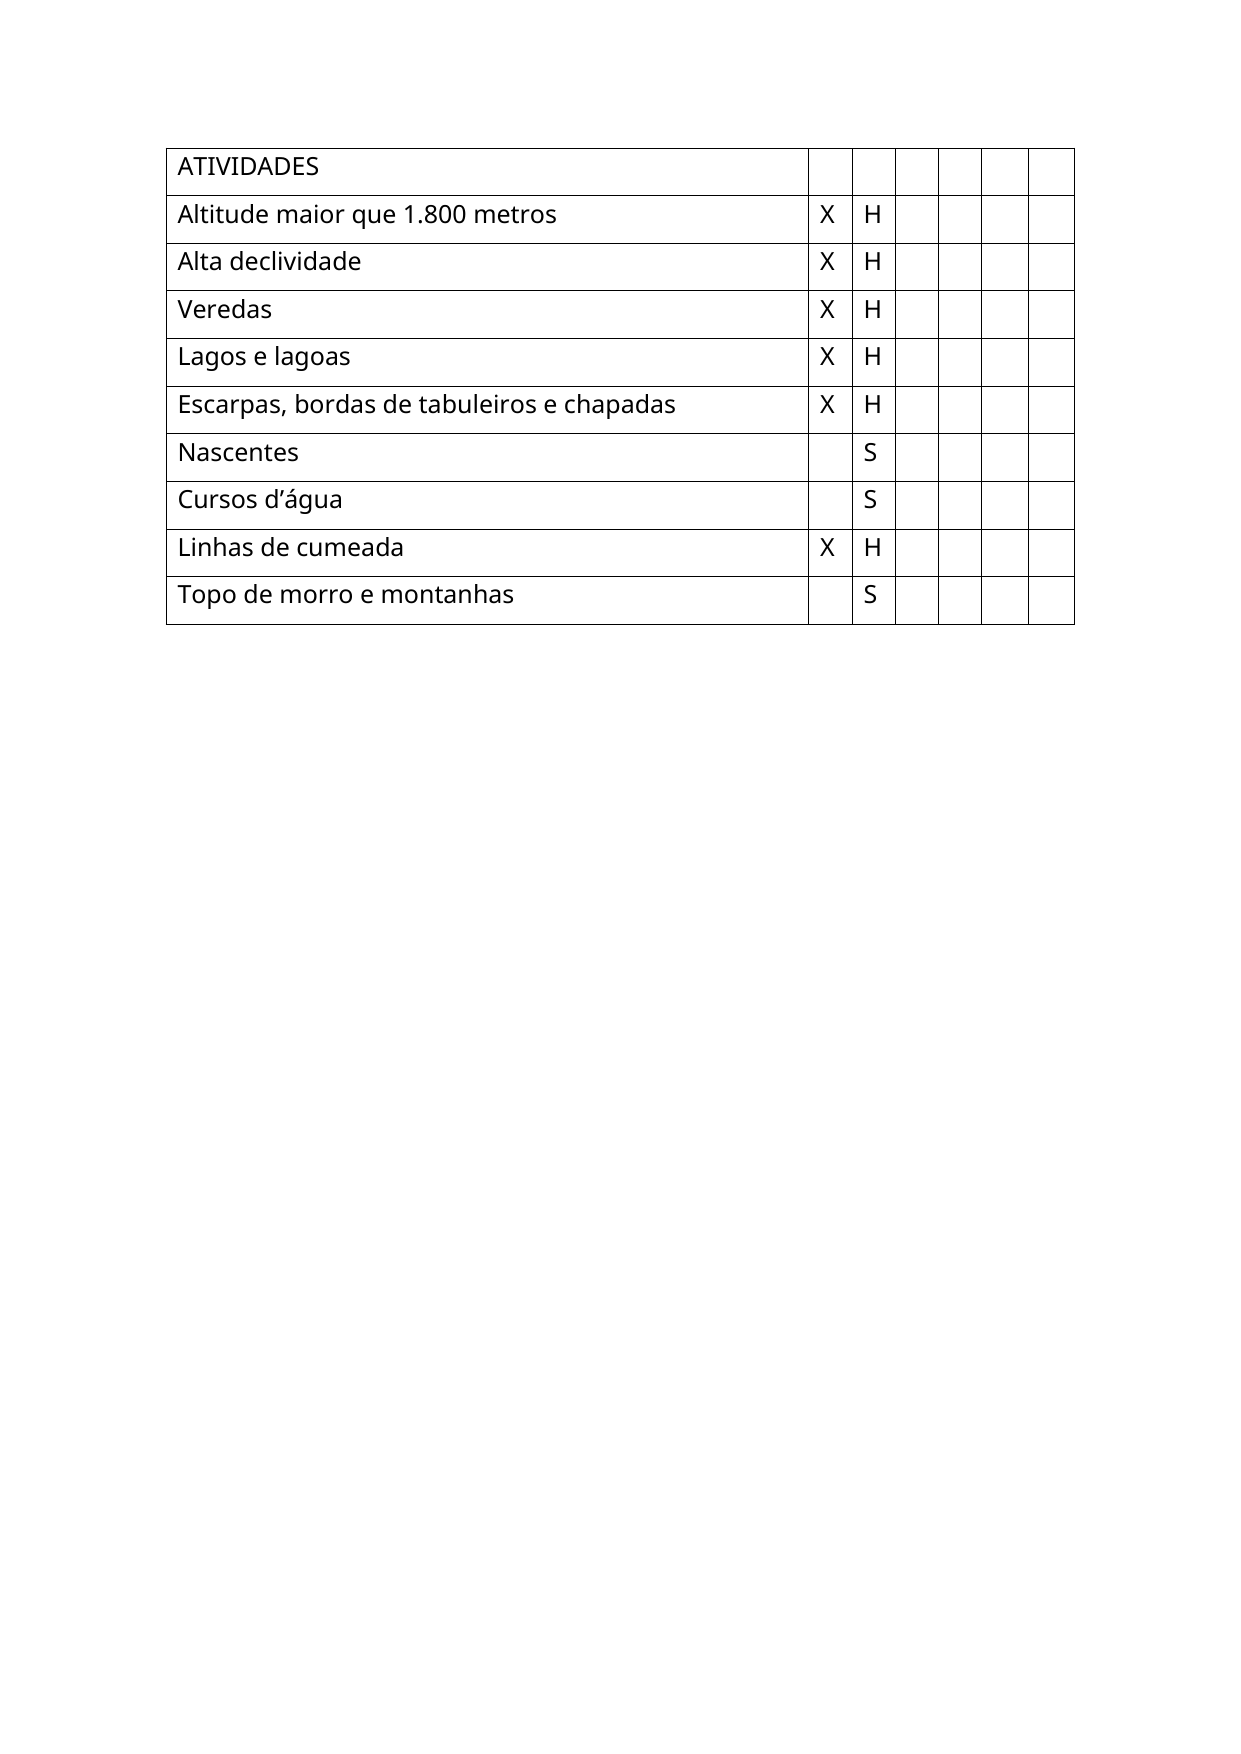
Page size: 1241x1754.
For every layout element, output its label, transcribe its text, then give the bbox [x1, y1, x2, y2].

table_cell [896, 577, 938, 624]
table_header [896, 149, 938, 195]
table_cell X [809, 196, 852, 243]
table_header ATIVIDADES [167, 149, 808, 195]
table_cell S [853, 577, 895, 624]
table_cell [1029, 387, 1074, 433]
table_cell [896, 482, 938, 528]
table_cell H [853, 339, 895, 386]
table_cell X [809, 387, 852, 433]
table_cell [809, 482, 852, 528]
table_cell [1029, 530, 1074, 576]
table_cell H [853, 244, 895, 290]
table_cell Cursos d’água [167, 482, 808, 528]
table_cell Alta declividade [167, 244, 808, 290]
table_cell Veredas [167, 291, 808, 338]
table_cell [809, 434, 852, 481]
table_cell [939, 387, 981, 433]
table_cell X [809, 339, 852, 386]
table_cell [982, 482, 1028, 528]
table_cell [896, 530, 938, 576]
table_cell [1029, 482, 1074, 528]
table_cell [939, 577, 981, 624]
table_cell Altitude maior que 1.800 metros [167, 196, 808, 243]
table_cell H [853, 530, 895, 576]
table_cell [982, 530, 1028, 576]
table_header [982, 149, 1028, 195]
table_cell [939, 530, 981, 576]
table_cell S [853, 434, 895, 481]
table_cell [982, 339, 1028, 386]
table_cell Nascentes [167, 434, 808, 481]
table_cell [939, 244, 981, 290]
table_cell [896, 339, 938, 386]
table_cell [1029, 291, 1074, 338]
table_cell [939, 482, 981, 528]
table_cell Linhas de cumeada [167, 530, 808, 576]
table_cell H [853, 196, 895, 243]
table_header [809, 149, 852, 195]
table_cell X [809, 244, 852, 290]
table_cell [982, 291, 1028, 338]
table_cell X [809, 530, 852, 576]
table_cell Lagos e lagoas [167, 339, 808, 386]
table_cell [896, 291, 938, 338]
table_cell H [853, 291, 895, 338]
table_cell X [809, 291, 852, 338]
table_cell [939, 196, 981, 243]
table_cell [809, 577, 852, 624]
table_cell H [853, 387, 895, 433]
table_header [853, 149, 895, 195]
table_cell S [853, 482, 895, 528]
table_cell [1029, 244, 1074, 290]
table_cell [1029, 339, 1074, 386]
table_cell [1029, 577, 1074, 624]
table_cell [896, 196, 938, 243]
table_cell Escarpas, bordas de tabuleiros e chapadas [167, 387, 808, 433]
table_cell [939, 339, 981, 386]
table_cell [939, 434, 981, 481]
table_cell [982, 387, 1028, 433]
table_cell [982, 196, 1028, 243]
table_header [1029, 149, 1074, 195]
table_header [939, 149, 981, 195]
table_cell [982, 577, 1028, 624]
table_cell Topo de morro e montanhas [167, 577, 808, 624]
table_cell [896, 387, 938, 433]
table_cell [982, 434, 1028, 481]
table_cell [1029, 196, 1074, 243]
table_cell [982, 244, 1028, 290]
table_cell [939, 291, 981, 338]
table_cell [896, 244, 938, 290]
table_cell [896, 434, 938, 481]
table_cell [1029, 434, 1074, 481]
